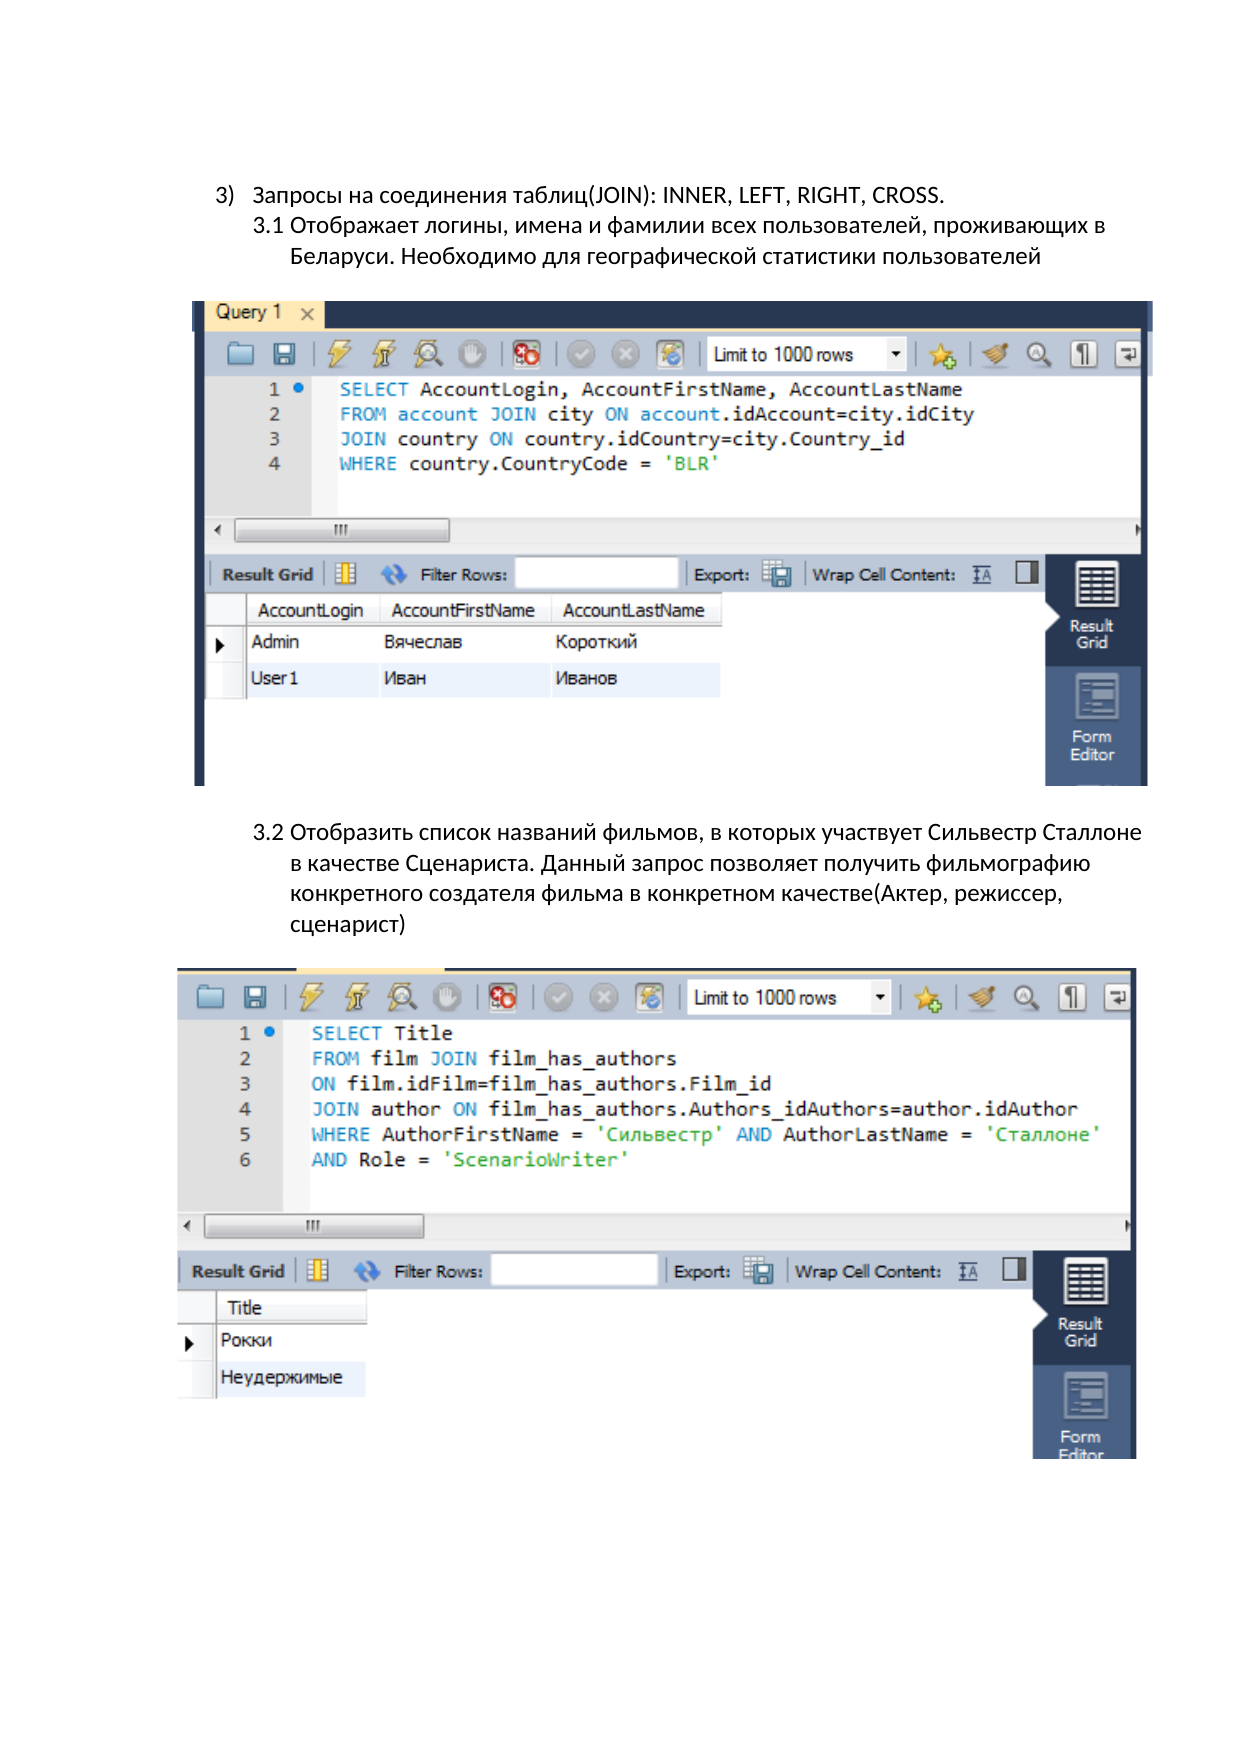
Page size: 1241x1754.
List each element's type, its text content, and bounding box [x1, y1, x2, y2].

list Отображает логины, имена и фамилии всех пользователей, проживающих в Беларуси. Необходимо для географической статистики пользователей [252, 210, 1152, 271]
picture [177, 968, 1137, 1459]
picture [192, 301, 1153, 786]
list Отобразить список названий фильмов, в которых участвует Сильвестр Сталлоне в качестве Сценариста. Данный запрос позволяет получить фильмографию конкретного создателя фильма в конкретном качестве(Актер, режиссер, сценарист) [252, 816, 1152, 938]
list Запросы на соединения таблиц(JOIN): INNER, LEFT, RIGHT, CROSS. [215, 179, 1152, 210]
